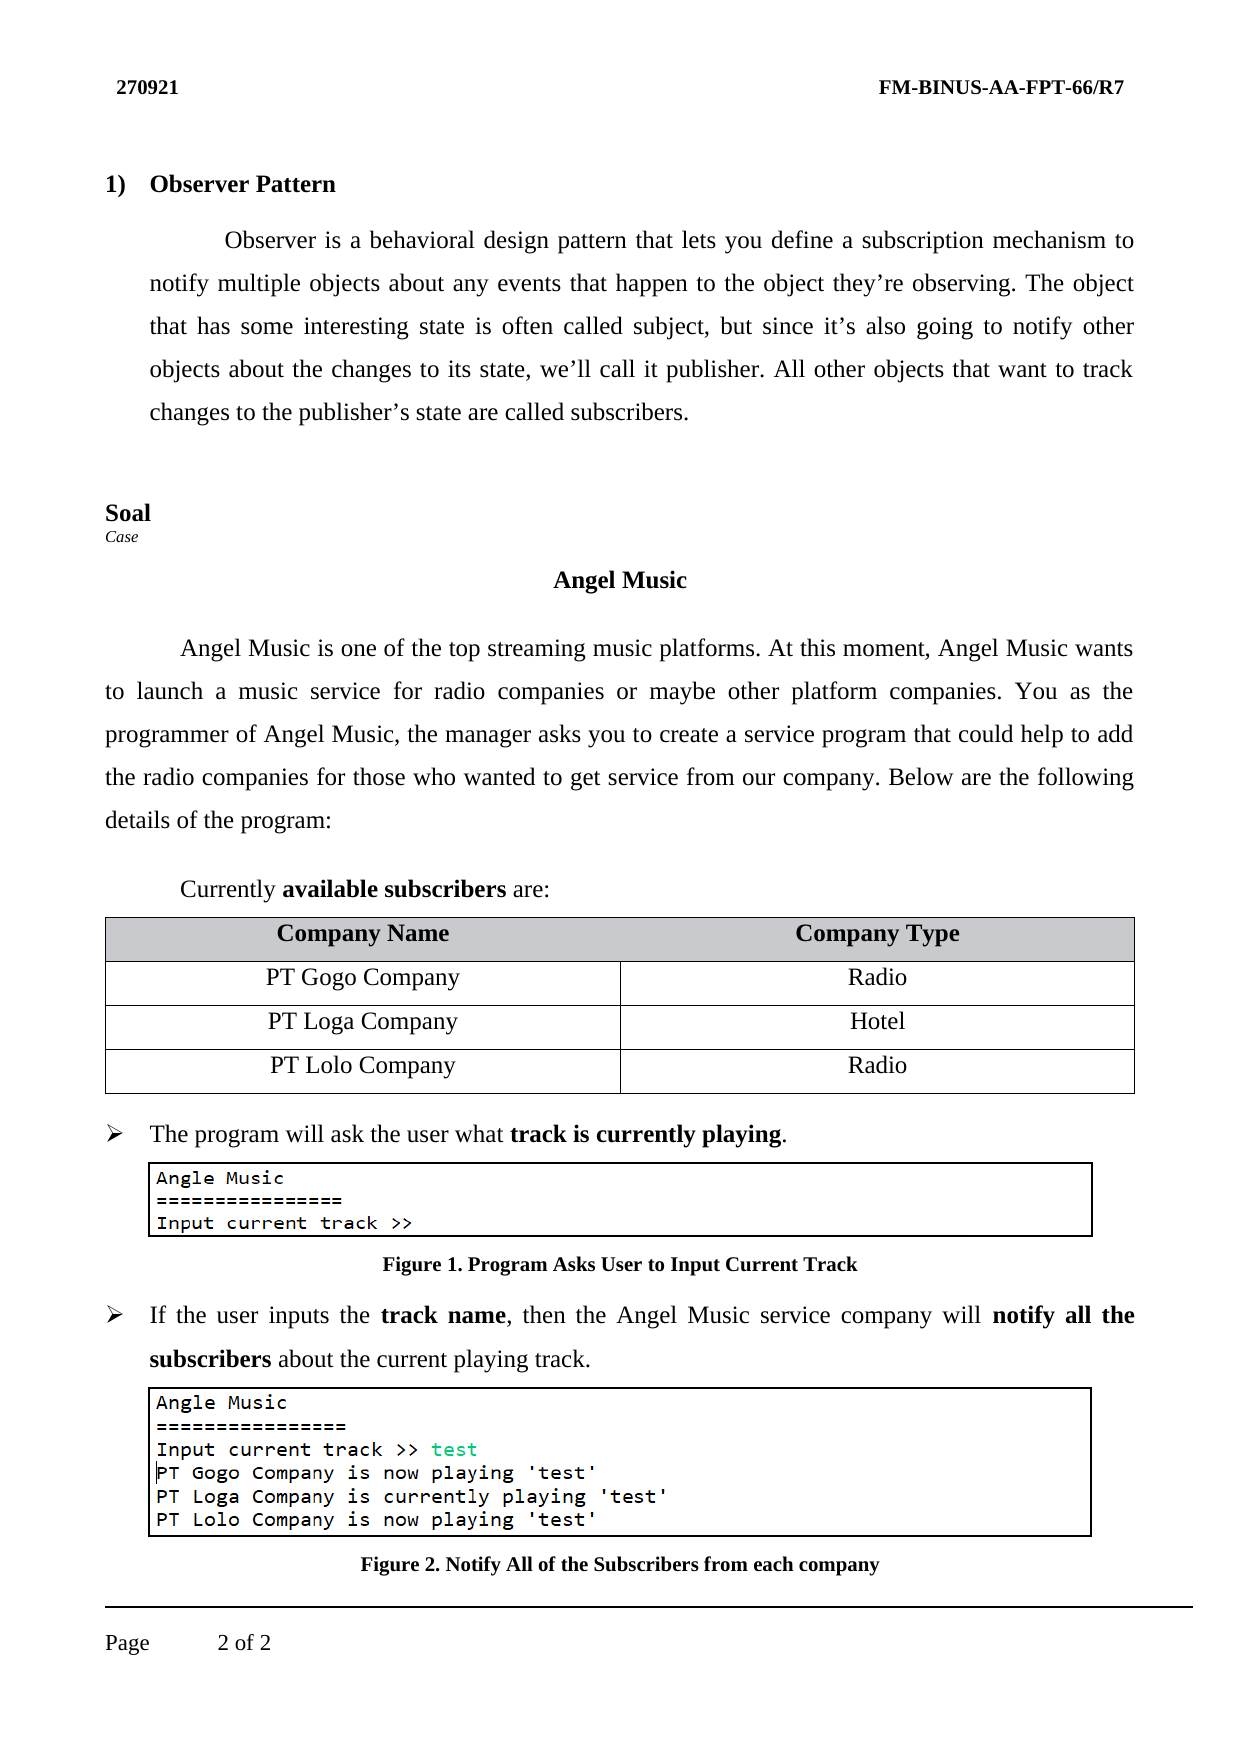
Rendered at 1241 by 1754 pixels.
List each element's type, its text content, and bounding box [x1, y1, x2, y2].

table_cell Hotel [621, 1006, 1134, 1049]
table_cell Radio [621, 962, 1134, 1005]
text Figure 2. Notify All of the Subscribers from each company [105, 1552, 1135, 1576]
text Angel Music [105, 565, 1135, 594]
text Currently available subscribers are: [105, 874, 1135, 902]
subtitle Soal [105, 498, 1135, 527]
text Angel Music is one of the top streaming music platforms. At this moment, Angel Music wants to launch a music service for radio companies or maybe other platform companies. You as the programmer of Angel Music, the manager asks you to create a service program that could help to add the radio companies for those who wanted to get service from our company. Below are the following details of the program: [105, 633, 1135, 834]
table_header Company Name [106, 918, 620, 961]
list If the user inputs the track name, then the Angel Music service company will notify all the subscribers about the current playing track. [105, 1301, 1135, 1372]
list Observer Pattern [105, 169, 1135, 198]
table_header Company Type [620, 918, 1134, 961]
text Observer is a behavioral design pattern that lets you define a subscription mechanism to notify multiple objects about any events that happen to the object they’re observing. The object that has some interesting state is often called subject, but since it’s also going to notify other objects about the changes to its state, we’ll call it publisher. All other objects that want to track changes to the publisher’s state are called subscribers. [149, 225, 1135, 426]
text Case [105, 527, 1135, 546]
table_cell PT Loga Company [106, 1006, 620, 1049]
table_cell PT Lolo Company [106, 1050, 620, 1093]
picture [155, 1393, 952, 1535]
table_cell PT Gogo Company [106, 962, 620, 1005]
picture [154, 1164, 965, 1235]
table_cell Radio [621, 1050, 1134, 1093]
text Figure 1. Program Asks User to Input Current Track [105, 1251, 1135, 1276]
list The program will ask the user what track is currently playing. [105, 1119, 1135, 1148]
